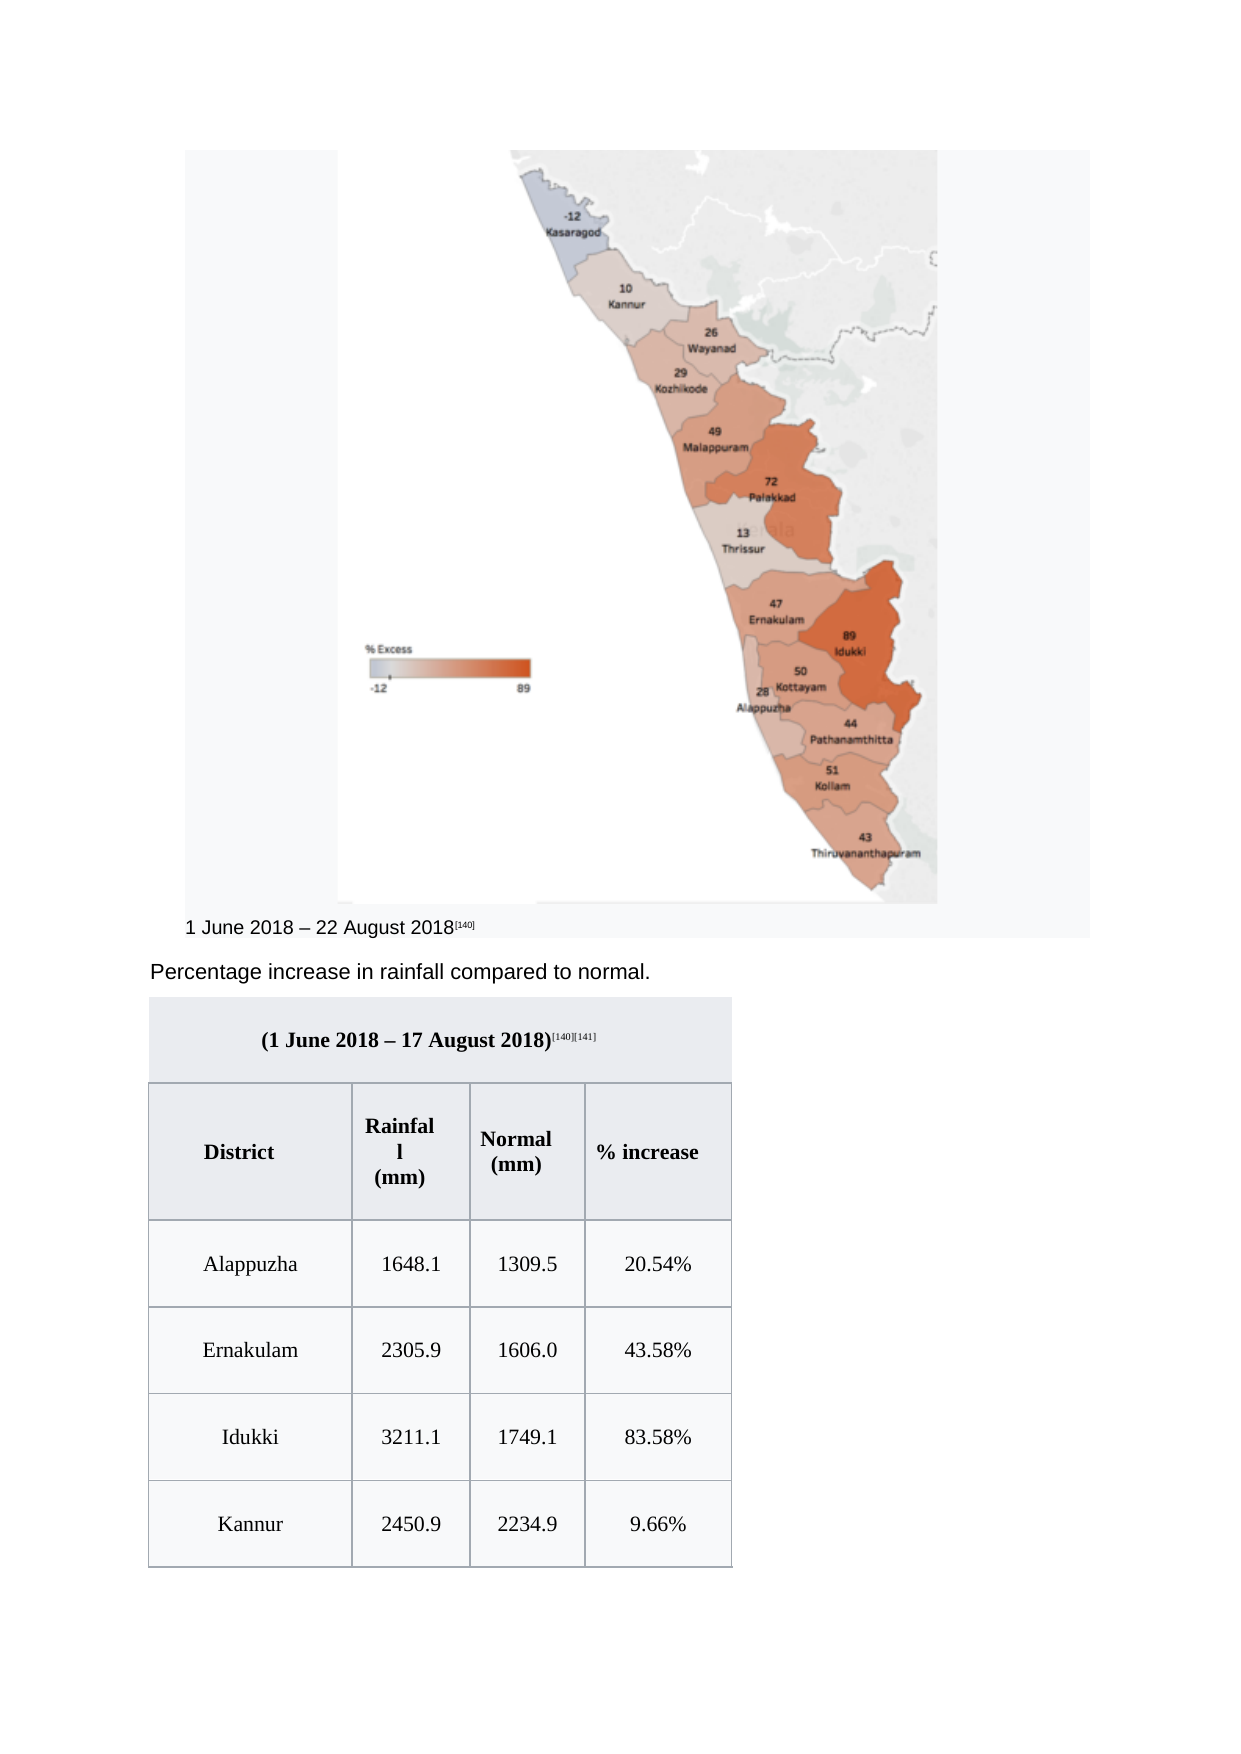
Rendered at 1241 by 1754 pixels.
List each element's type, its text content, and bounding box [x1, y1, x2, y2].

table_cell Ernakulam [149, 1308, 351, 1393]
table_cell 2450.9 [353, 1481, 469, 1566]
table_cell 20.54% [586, 1221, 731, 1306]
table_cell 43.58% [586, 1308, 731, 1393]
table_cell 2305.9 [353, 1308, 469, 1393]
table_cell 1648.1 [353, 1221, 469, 1306]
table_cell 2234.9 [471, 1481, 584, 1566]
table_cell Alappuzha [149, 1221, 351, 1306]
table_cell 83.58% [586, 1394, 731, 1479]
table_cell Idukki [149, 1394, 351, 1479]
table_cell % increase [586, 1084, 731, 1219]
table_cell 3211.1 [353, 1394, 469, 1479]
table_cell Rainfall (mm) [353, 1084, 469, 1219]
table_cell 1309.5 [471, 1221, 584, 1306]
text 1 June 2018 – 22 August 2018[140] [185, 903, 1090, 938]
table_cell 1606.0 [471, 1308, 584, 1393]
text Percentage increase in rainfall compared to normal. [150, 959, 1090, 984]
picture [337, 150, 938, 904]
table_cell 9.66% [586, 1481, 731, 1566]
table_cell 1749.1 [471, 1394, 584, 1479]
table_cell District [149, 1084, 351, 1219]
table_cell Normal (mm) [471, 1084, 584, 1219]
table_cell Kannur [149, 1481, 351, 1566]
table_header (1 June 2018 – 17 August 2018)[140][141] [149, 997, 732, 1082]
